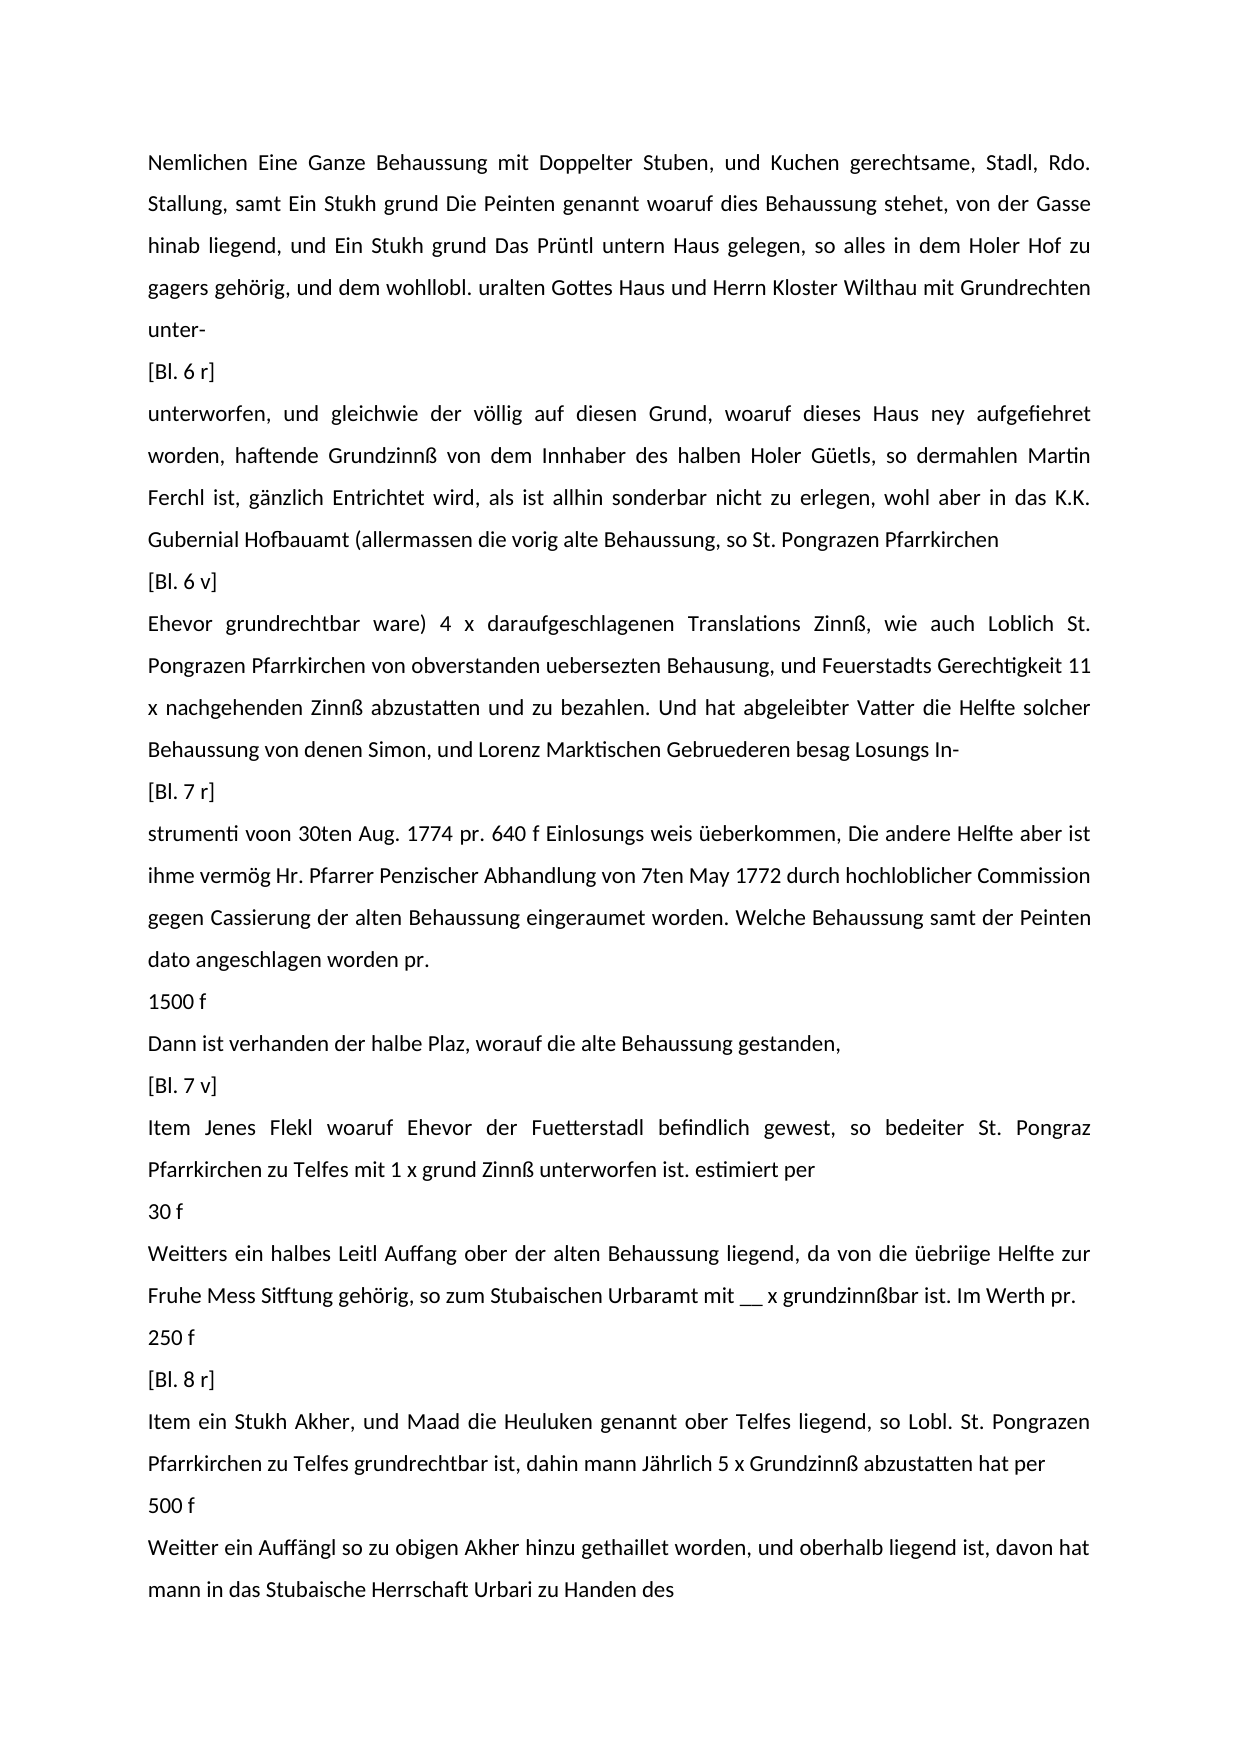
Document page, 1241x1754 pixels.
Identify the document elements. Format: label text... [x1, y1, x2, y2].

text 1500 f [148, 987, 1093, 1015]
text 30 f [148, 1197, 1093, 1225]
text Weitters ein halbes Leitl Auffang ober der alten Behaussung liegend, da von die üebriige Helfte zur Fruhe Mess Sitftung gehörig, so zum Stubaischen Urbaramt mit __ x grundzinnßbar ist. Im Werth pr. [148, 1239, 1093, 1309]
text [Bl. 6 v] [148, 567, 1093, 595]
text Item ein Stukh Akher, und Maad die Heuluken genannt ober Telfes liegend, so Lobl. St. Pongrazen Pfarrkirchen zu Telfes grundrechtbar ist, dahin mann Jährlich 5 x Grundzinnß abzustatten hat per [148, 1407, 1093, 1477]
text strumenti voon 30ten Aug. 1774 pr. 640 f Einlosungs weis üeberkommen, Die andere Helfte aber ist ihme vermög Hr. Pfarrer Penzischer Abhandlung von 7ten May 1772 durch hochloblicher Commission gegen Cassierung der alten Behaussung eingeraumet worden. Welche Behaussung samt der Peinten dato angeschlagen worden pr. [148, 819, 1093, 973]
text unterworfen, und gleichwie der völlig auf diesen Grund, woaruf dieses Haus ney aufgefiehret worden, haftende Grundzinnß von dem Innhaber des halben Holer Güetls, so dermahlen Martin Ferchl ist, gänzlich Entrichtet wird, als ist allhin sonderbar nicht zu erlegen, wohl aber in das K.K. Gubernial Hofbauamt (allermassen die vorig alte Behaussung, so St. Pongrazen Pfarrkirchen [148, 399, 1093, 553]
text Weitter ein Auffängl so zu obigen Akher hinzu gethaillet worden, und oberhalb liegend ist, davon hat mann in das Stubaische Herrschaft Urbari zu Handen des [148, 1533, 1093, 1603]
text Dann ist verhanden der halbe Plaz, worauf die alte Behaussung gestanden, [148, 1029, 1093, 1057]
text 500 f [148, 1491, 1093, 1519]
text Item Jenes Flekl woaruf Ehevor der Fuetterstadl befindlich gewest, so bedeiter St. Pongraz Pfarrkirchen zu Telfes mit 1 x grund Zinnß unterworfen ist. estimiert per [148, 1113, 1093, 1183]
text [Bl. 6 r] [148, 357, 1093, 386]
text [Bl. 7 v] [148, 1071, 1093, 1099]
text 250 f [148, 1323, 1093, 1351]
text Nemlichen Eine Ganze Behaussung mit Doppelter Stuben, und Kuchen gerechtsame, Stadl, Rdo. Stallung, samt Ein Stukh grund Die Peinten genannt woaruf dies Behaussung stehet, von der Gasse hinab liegend, und Ein Stukh grund Das Prüntl untern Haus gelegen, so alles in dem Holer Hof zu gagers gehörig, und dem wohllobl. uralten Gottes Haus und Herrn Kloster Wilthau mit Grundrechten unter- [148, 148, 1093, 343]
text [Bl. 7 r] [148, 777, 1093, 805]
text [Bl. 8 r] [148, 1365, 1093, 1393]
text Ehevor grundrechtbar ware) 4 x daraufgeschlagenen Translations Zinnß, wie auch Loblich St. Pongrazen Pfarrkirchen von obverstanden uebersezten Behausung, und Feuerstadts Gerechtigkeit 11 x nachgehenden Zinnß abzustatten und zu bezahlen. Und hat abgeleibter Vatter die Helfte solcher Behaussung von denen Simon, und Lorenz Marktischen Gebruederen besag Losungs In- [148, 609, 1093, 763]
